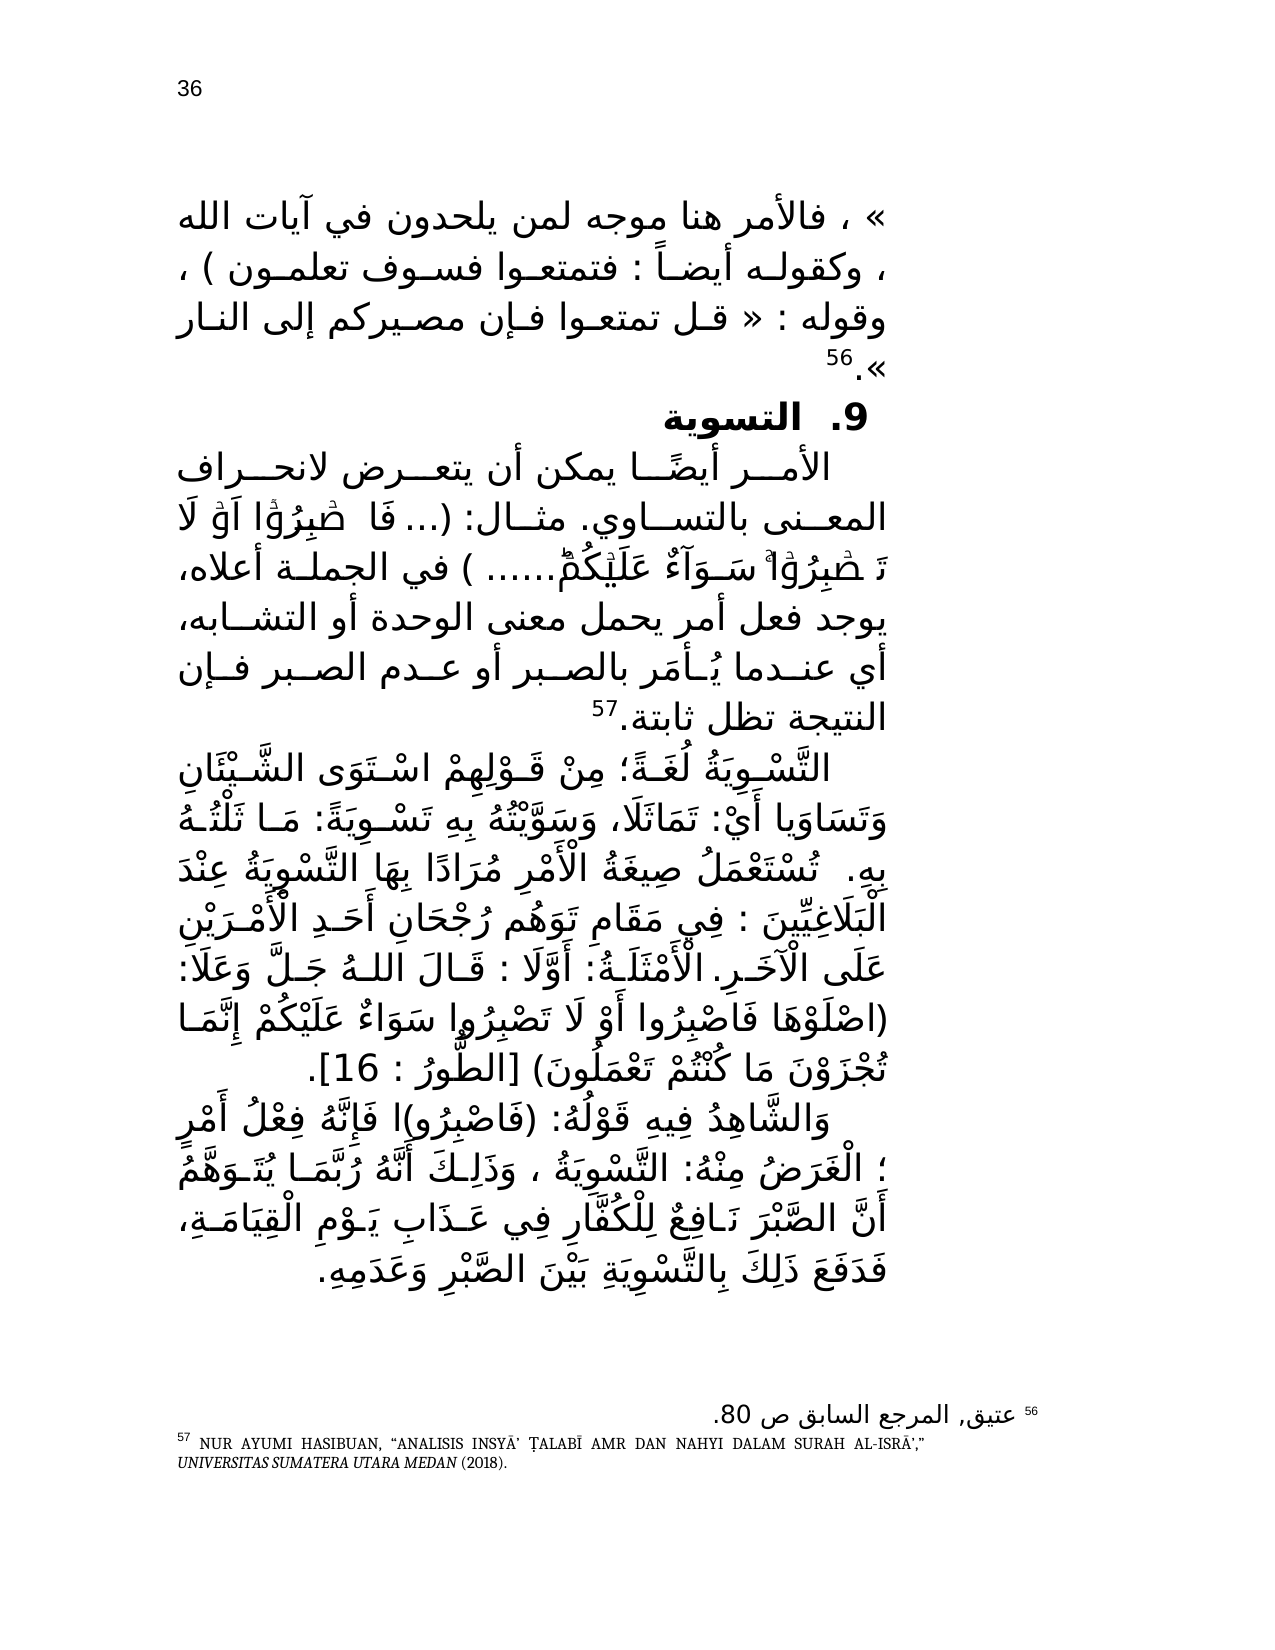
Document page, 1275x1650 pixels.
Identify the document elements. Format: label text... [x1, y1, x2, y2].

list 9. التسوية [177, 395, 869, 439]
list الأمر أيضًا يمكن أن يتعرض لانحراف المعنى بالتساوي. مثال: ﴿... فَاصۡبِرُوۡۤا اَوۡ لَا تَصۡبِرُوۡا​ۚ سَوَآءٌ عَلَيۡكُمۡ​ؕ...... ﴾ في الجملة أعلاه، يوجد فعل أمر يحمل معنى الوحدة أو التشابه، أي عندما يُأمَر بالصبر أو عدم الصبر فإن النتيجة تظل ثابتة. [177, 446, 888, 740]
list وَالشَّاهِدُ فِيهِ قَوْلُهُ: ﴿فَاصْبِرُو﴾ا فَإِنَّهُ فِعْلُ أَمْرٍ ؛ الْغَرَضُ مِنْهُ: التَّسْوِيَةُ ، وَذَلِكَ أَنَّهُ رُبَّمَا يُتَوَهَّمُ أَنَّ الصَّبْرَ نَافِعٌ لِلْكُفَّارِ فِي عَذَابِ يَوْمِ الْقِيَامَةِ، فَدَفَعَ ذَلِكَ بِالتَّسْوِيَةِ بَيْنَ الصَّبْرِ وَعَدَمِهِ. [177, 1097, 888, 1291]
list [177, 195, 888, 389]
list التَّسْوِيَةُ لُغَةً؛ مِنْ قَوْلِهِمْ اسْتَوَى الشَّيْئَانِ وَتَسَاوَيا أَيْ: تَمَاثَلَا، وَسَوَّيْتُهُ بِهِ تَسْوِيَةً: مَا ثَلْتُهُ بِهِ. تُسْتَعْمَلُ صِيغَةُ الْأَمْرِ مُرَادًا بِهَا التَّسْوِيَةُ عِنْدَ الْبَلَاغِيِّينَ : فِي مَقَامِ تَوَهُم رُجْحَانِ أَحَدِ الْأَمْرَيْنِ عَلَى الْآخَرِ. الْأَمْثَلَةُ: أَوَّلَا : قَالَ اللهُ جَلَّ وَعَلَا: ﴿اصْلَوْهَا فَاصْبِرُوا أَوْ لَا تَصْبِرُوا سَوَاءٌ عَلَيْكُمْ إِنَّمَا تُجْزَوْنَ مَا كُنْتُمْ تَعْمَلُونَ﴾ [الطُّورُ : 16]. [177, 746, 888, 1090]
